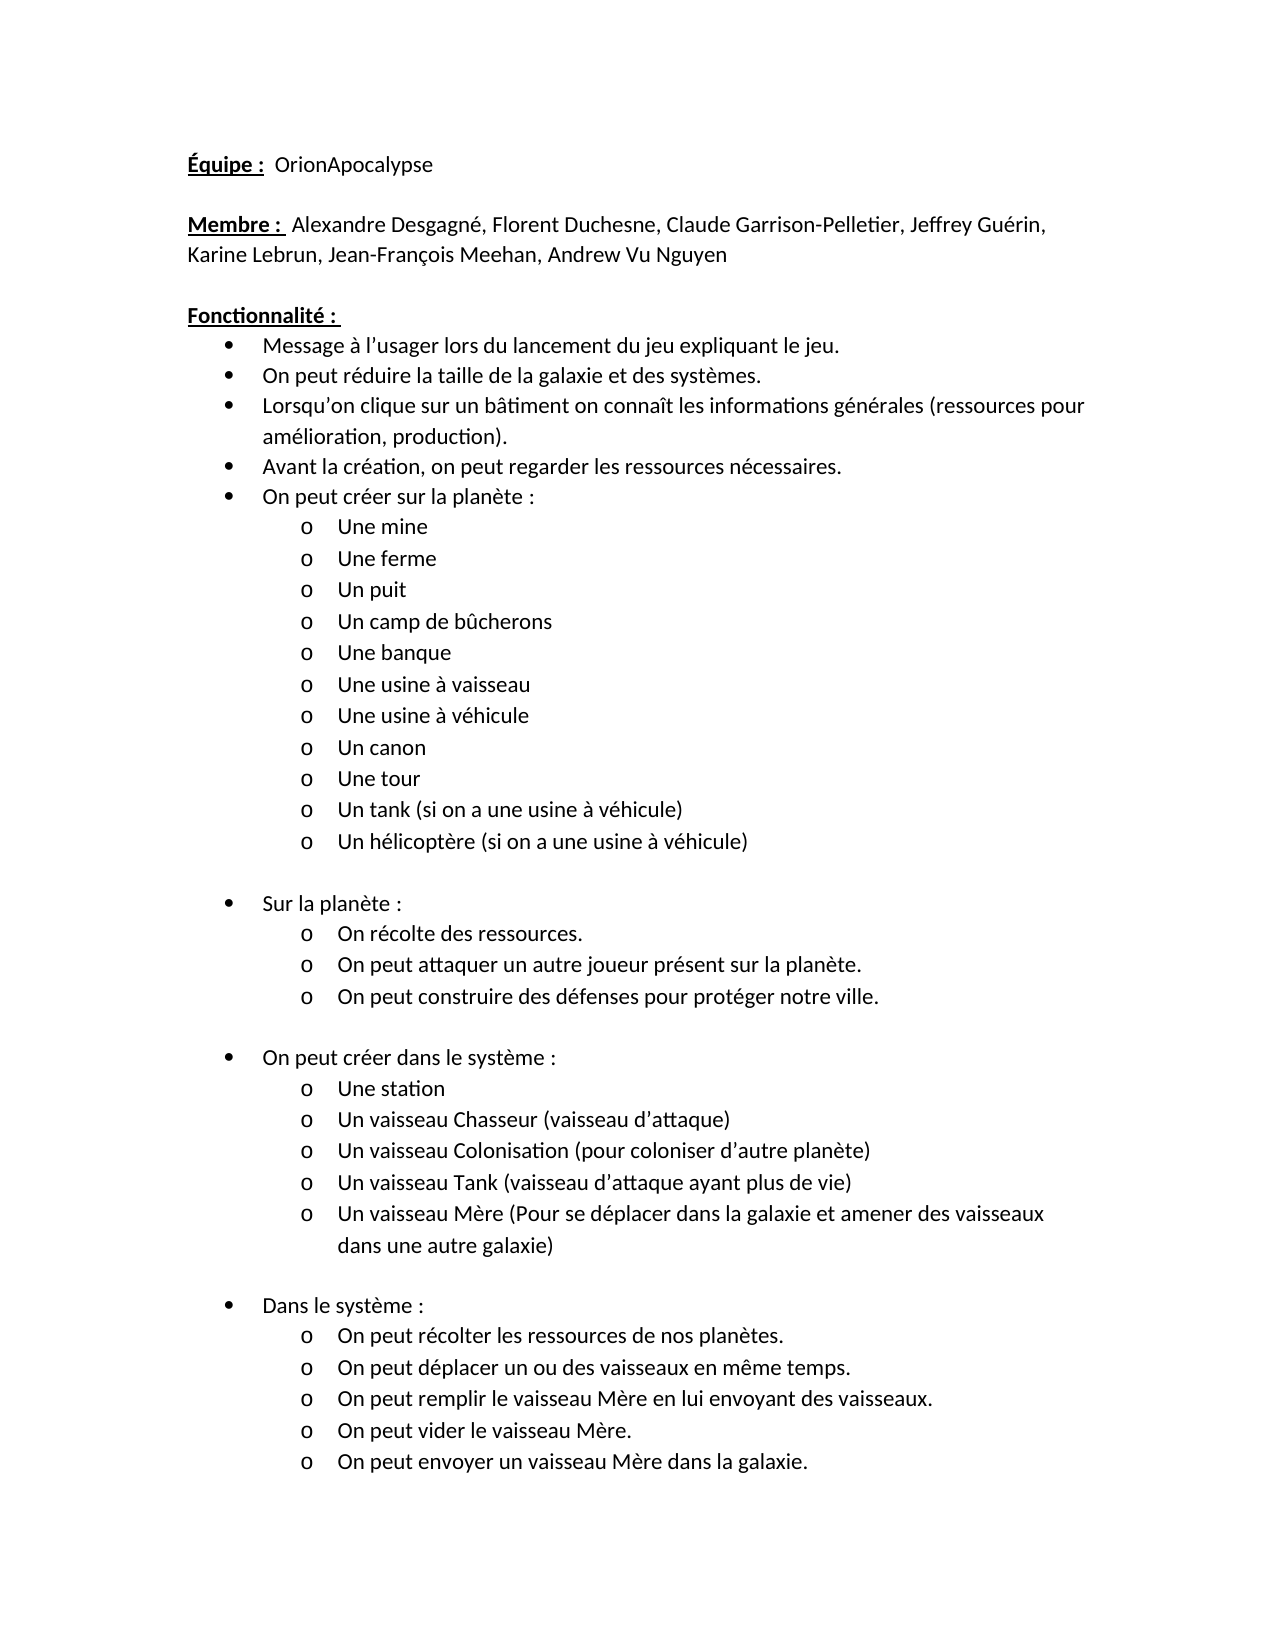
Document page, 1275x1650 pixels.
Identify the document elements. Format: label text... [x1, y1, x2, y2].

list On peut remplir le vaisseau Mère en lui envoyant des vaisseaux. [300, 1384, 1087, 1414]
list Un tank (si on a une usine à véhicule) [300, 796, 1087, 825]
list Un puit [300, 575, 1087, 604]
list On peut envoyer un vaisseau Mère dans la galaxie. [300, 1447, 1087, 1477]
list Un vaisseau Mère (Pour se déplacer dans la galaxie et amener des vaisseaux dans une autre galaxie) [300, 1199, 1087, 1259]
list Un canon [300, 733, 1087, 762]
list Un vaisseau Tank (vaisseau d’attaque ayant plus de vie) [300, 1168, 1087, 1197]
list On peut récolter les ressources de nos planètes. [300, 1322, 1087, 1351]
text Équipe : OrionApocalypse [187, 150, 1087, 178]
text Membre : Alexandre Desgagné, Florent Duchesne, Claude Garrison-Pelletier, Jeffrey Guérin, Karine Lebrun, Jean-François Meehan, Andrew Vu Nguyen [187, 210, 1087, 269]
list Sur la planète : [225, 889, 1087, 917]
list On peut vider le vaisseau Mère. [300, 1416, 1087, 1445]
list On peut construire des défenses pour protéger notre ville. [300, 982, 1087, 1011]
list Une usine à vaisseau [300, 670, 1087, 699]
list On récolte des ressources. [300, 919, 1087, 948]
list Une banque [300, 638, 1087, 667]
list On peut créer sur la planète : [225, 482, 1087, 510]
list Un hélicoptère (si on a une usine à véhicule) [300, 827, 1087, 856]
list Une station [300, 1074, 1087, 1103]
list Dans le système : [225, 1291, 1087, 1319]
list On peut attaquer un autre joueur présent sur la planète. [300, 950, 1087, 979]
list Avant la création, on peut regarder les ressources nécessaires. [225, 452, 1087, 480]
list Un vaisseau Colonisation (pour coloniser d’autre planète) [300, 1137, 1087, 1166]
list Une tour [300, 764, 1087, 793]
list Un vaisseau Chasseur (vaisseau d’attaque) [300, 1105, 1087, 1134]
list On peut déplacer un ou des vaisseaux en même temps. [300, 1353, 1087, 1382]
list Une ferme [300, 544, 1087, 573]
list On peut réduire la taille de la galaxie et des systèmes. [225, 361, 1087, 389]
text Fonctionnalité : [187, 301, 1087, 329]
list Une usine à véhicule [300, 701, 1087, 730]
list On peut créer dans le système : [225, 1043, 1087, 1072]
list Lorsqu’on clique sur un bâtiment on connaît les informations générales (ressources pour amélioration, production). [225, 392, 1087, 450]
list Une mine [300, 512, 1087, 542]
list Un camp de bûcherons [300, 607, 1087, 636]
list Message à l’usager lors du lancement du jeu expliquant le jeu. [225, 331, 1087, 359]
